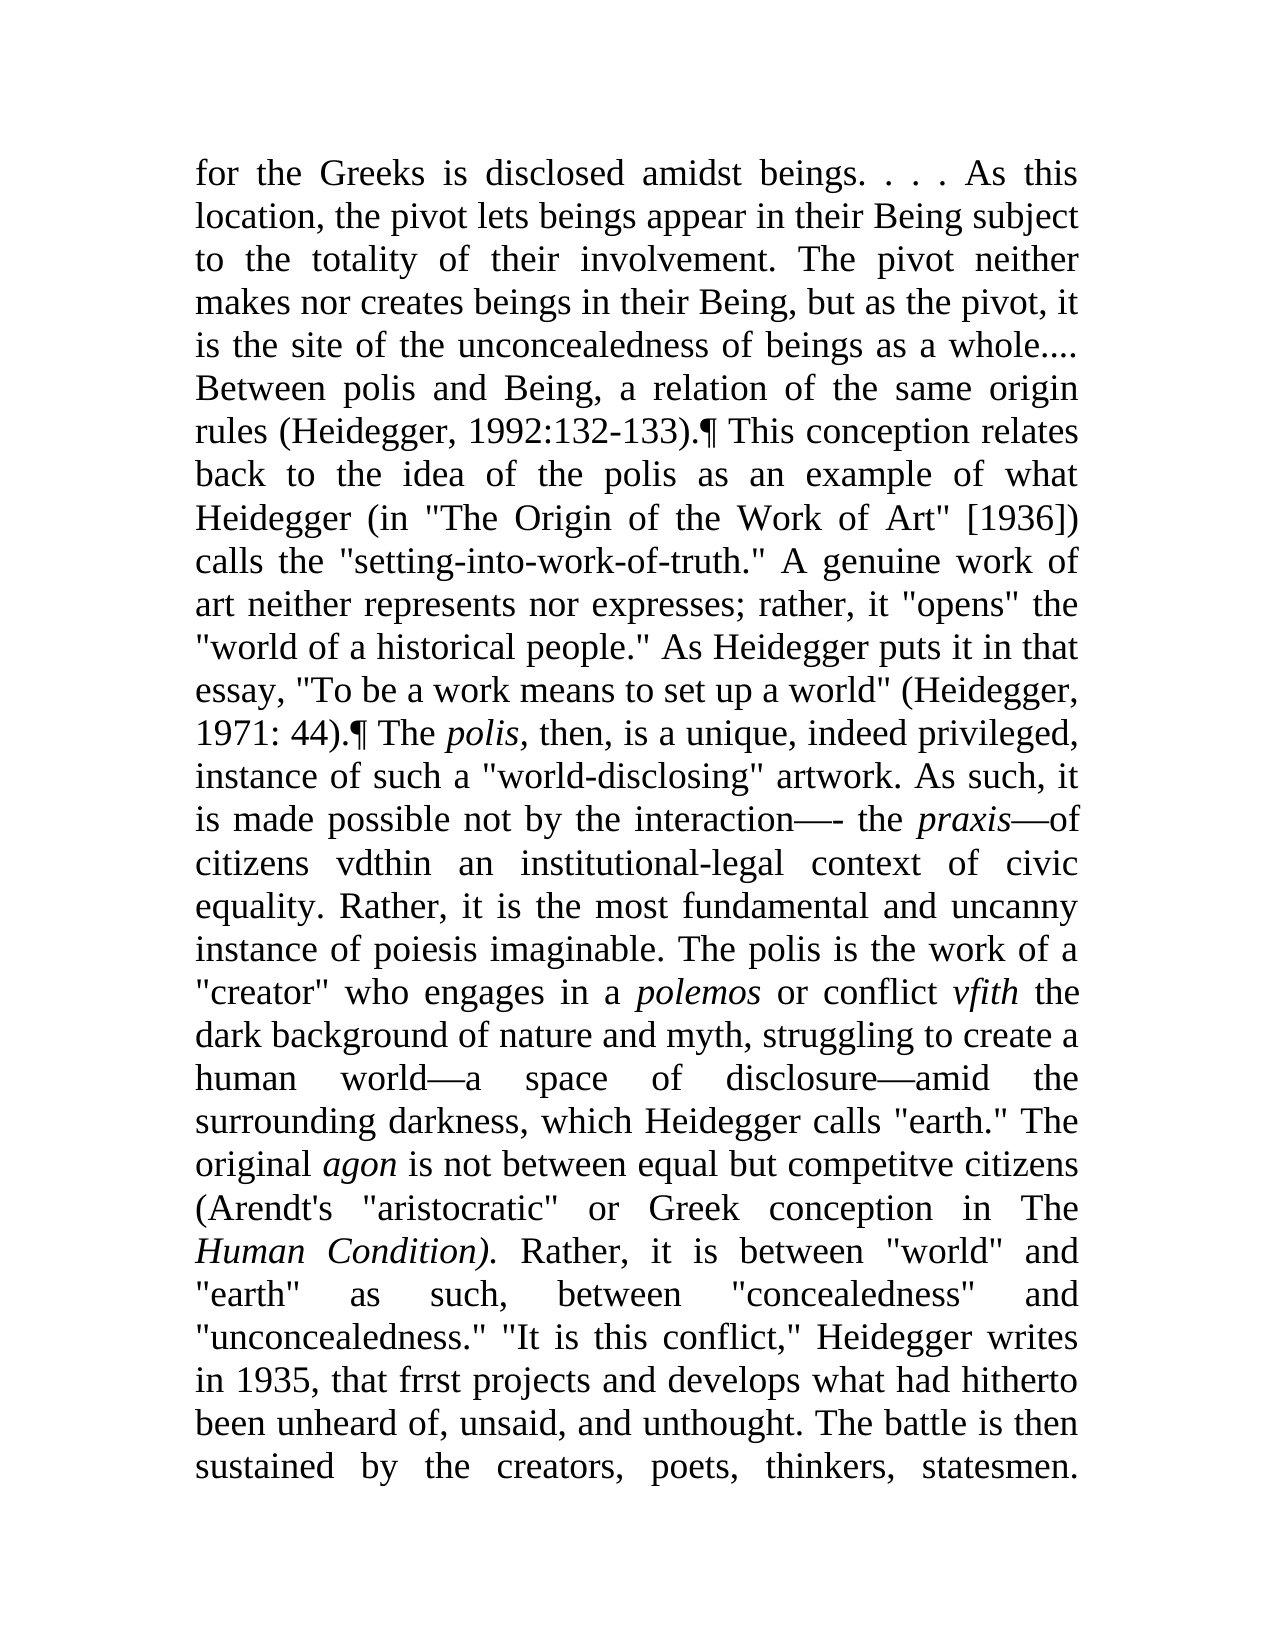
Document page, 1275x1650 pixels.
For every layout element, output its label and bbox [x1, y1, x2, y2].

text [195, 150, 1080, 1487]
